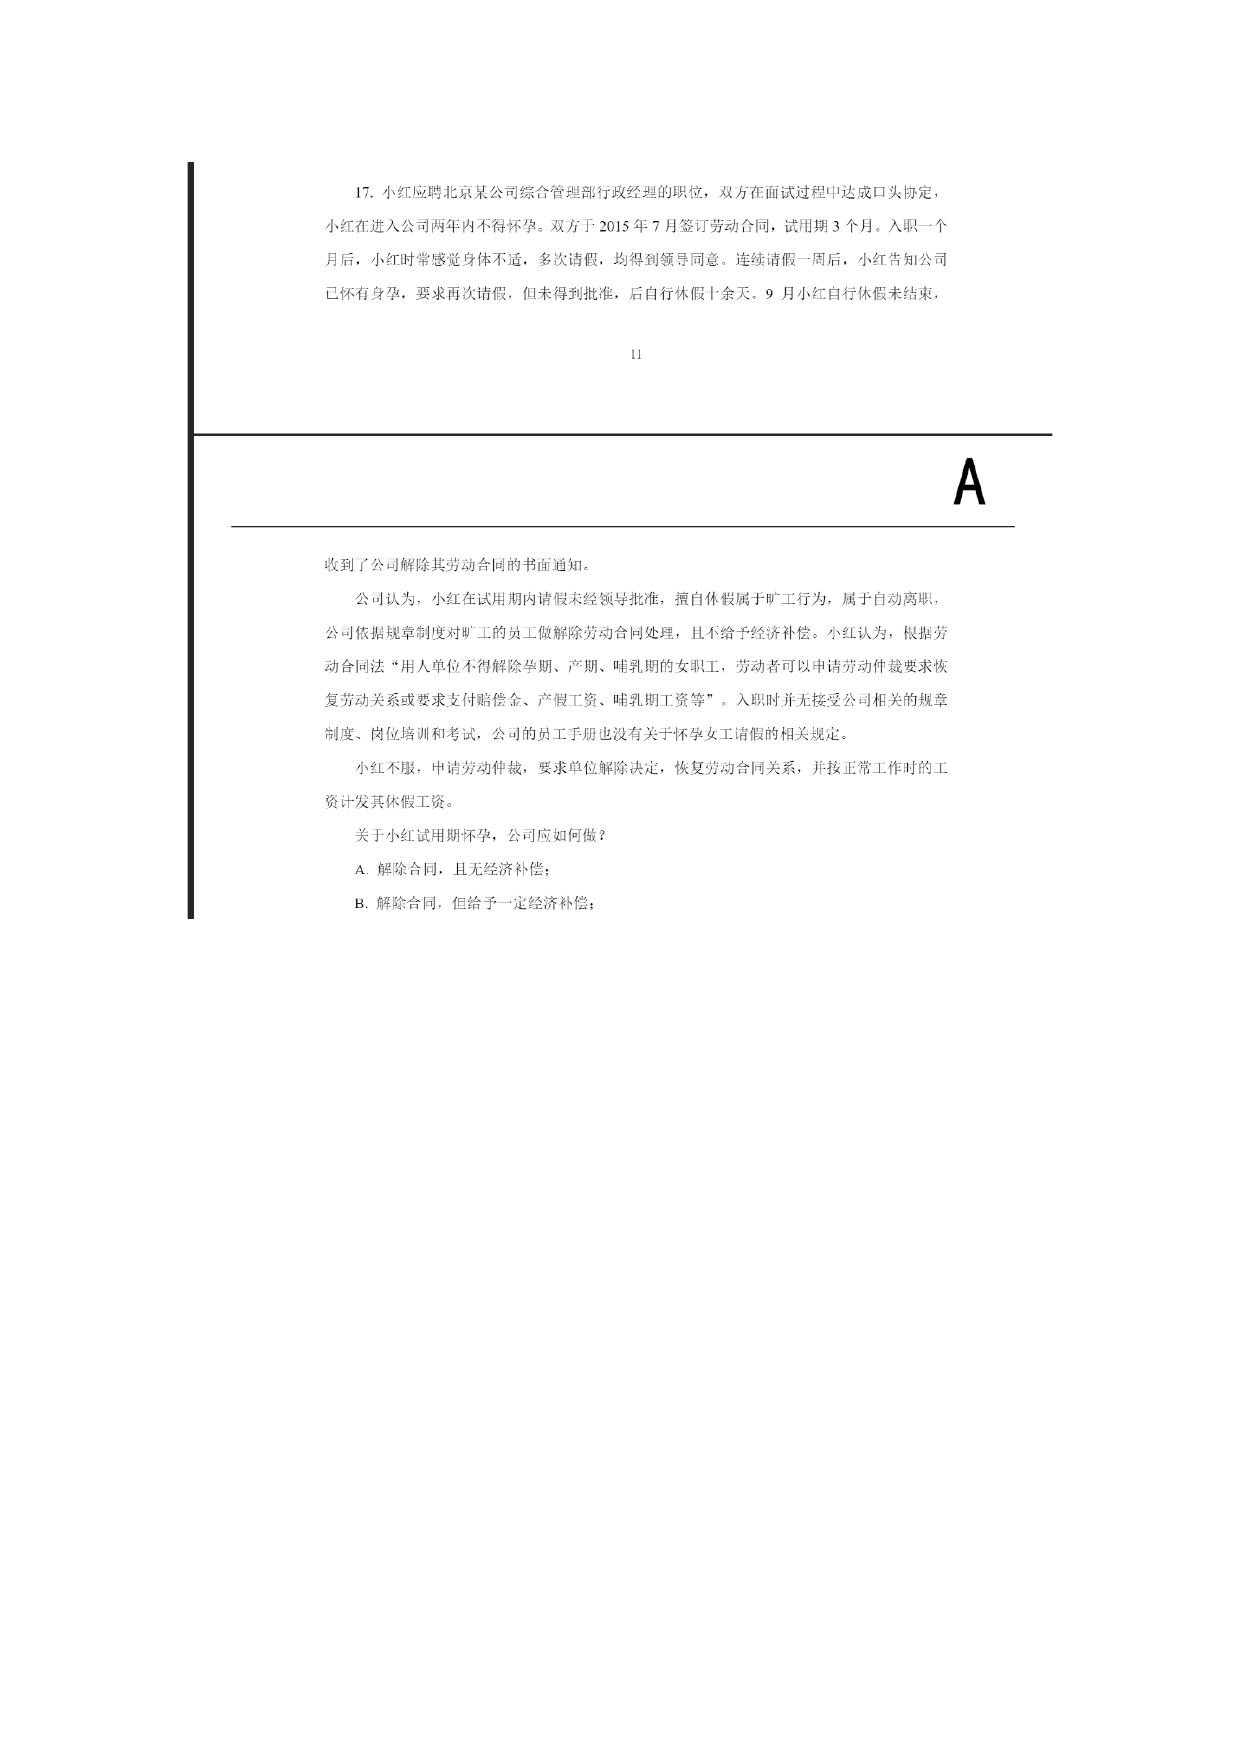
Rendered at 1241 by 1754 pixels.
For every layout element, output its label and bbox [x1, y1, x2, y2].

picture [187, 162, 1053, 919]
